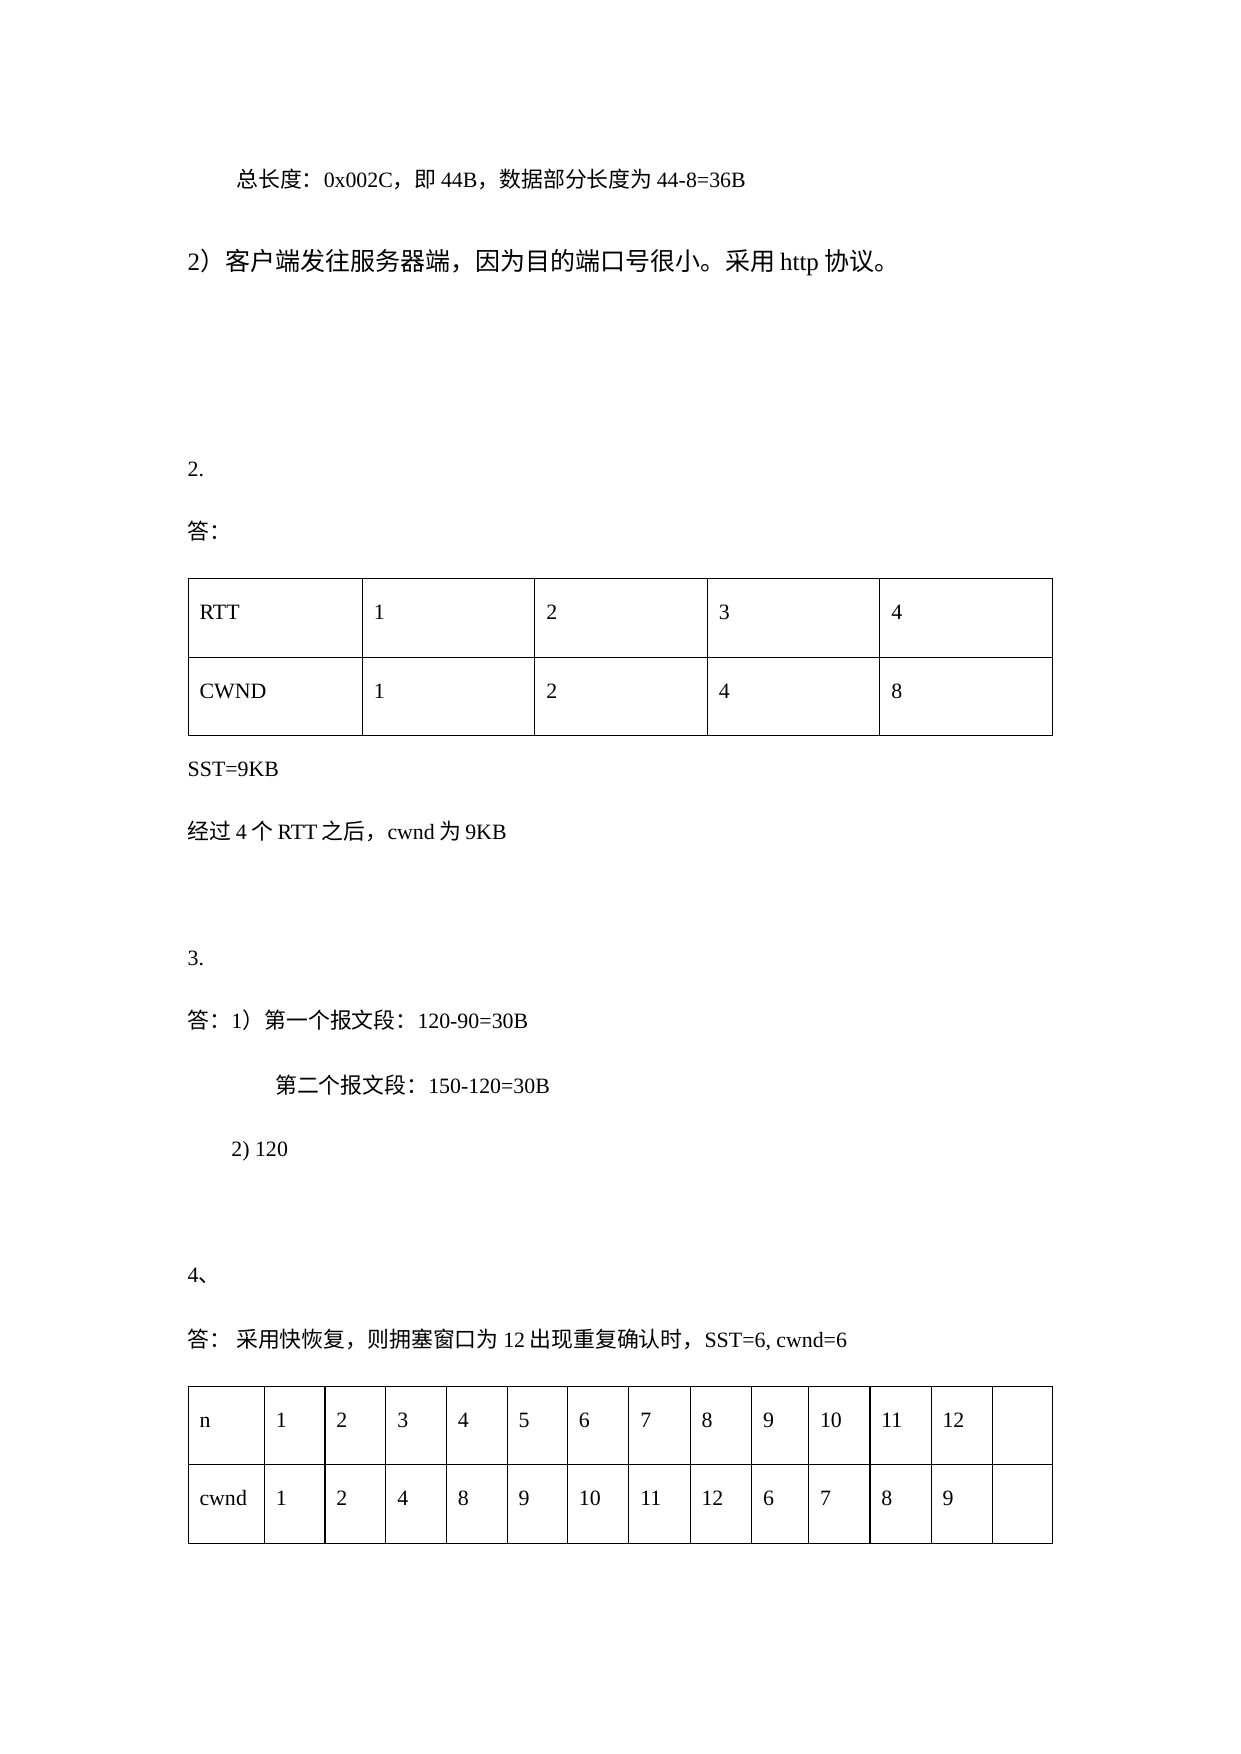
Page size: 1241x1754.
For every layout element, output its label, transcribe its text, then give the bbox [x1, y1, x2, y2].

table_header 1 [265, 1387, 324, 1464]
table_header 4 [447, 1387, 507, 1464]
table_cell 4 [386, 1465, 446, 1543]
text 答：1）第一个报文段：120-90=30B [187, 1003, 1053, 1035]
table_header 7 [629, 1387, 690, 1464]
table_header 2 [535, 579, 707, 657]
text 答： 采用快恢复，则拥塞窗口为12出现重复确认时，SST=6, cwnd=6 [187, 1321, 1053, 1354]
table_header RTT [189, 579, 362, 657]
table_header 10 [809, 1387, 869, 1464]
table_cell 2 [326, 1465, 385, 1543]
text 2）客户端发往服务器端，因为目的端口号很小。采用http协议。 [187, 227, 1053, 292]
table_header 12 [932, 1387, 992, 1464]
table_header 4 [880, 579, 1052, 657]
table_cell 8 [871, 1465, 931, 1543]
text 第二个报文段：150-120=30B [187, 1067, 1053, 1100]
table_cell 9 [508, 1465, 567, 1543]
table_header 6 [568, 1387, 628, 1464]
table_header 3 [708, 579, 879, 657]
table_header 8 [691, 1387, 751, 1464]
table_cell 1 [265, 1465, 324, 1543]
table_cell 9 [932, 1465, 992, 1543]
table_cell 2 [535, 658, 707, 735]
table_header [993, 1387, 1052, 1464]
table_cell 12 [691, 1465, 751, 1543]
table_cell 7 [809, 1465, 869, 1543]
text 总长度：0x002C，即44B，数据部分长度为44-8=36B [187, 162, 1053, 194]
table_cell 4 [708, 658, 879, 735]
text 2) 120 [187, 1132, 1053, 1164]
table_cell 11 [629, 1465, 690, 1543]
text 经过4个RTT之后，cwnd为9KB [187, 814, 1053, 846]
table_header 1 [363, 579, 534, 657]
table_header 2 [326, 1387, 385, 1464]
text SST=9KB [187, 752, 1053, 785]
table_cell 8 [880, 658, 1052, 735]
table_header n [189, 1387, 264, 1464]
text 答： [187, 513, 1053, 546]
table_cell [993, 1465, 1052, 1543]
table_cell 8 [447, 1465, 507, 1543]
table_header 5 [508, 1387, 567, 1464]
table_cell 1 [363, 658, 534, 735]
table_header 11 [871, 1387, 931, 1464]
text 4、 [187, 1257, 1053, 1289]
table_header 9 [752, 1387, 808, 1464]
table_cell CWND [189, 658, 362, 735]
table_cell cwnd [189, 1465, 264, 1543]
table_cell 10 [568, 1465, 628, 1543]
table_cell 6 [752, 1465, 808, 1543]
table_header 3 [386, 1387, 446, 1464]
